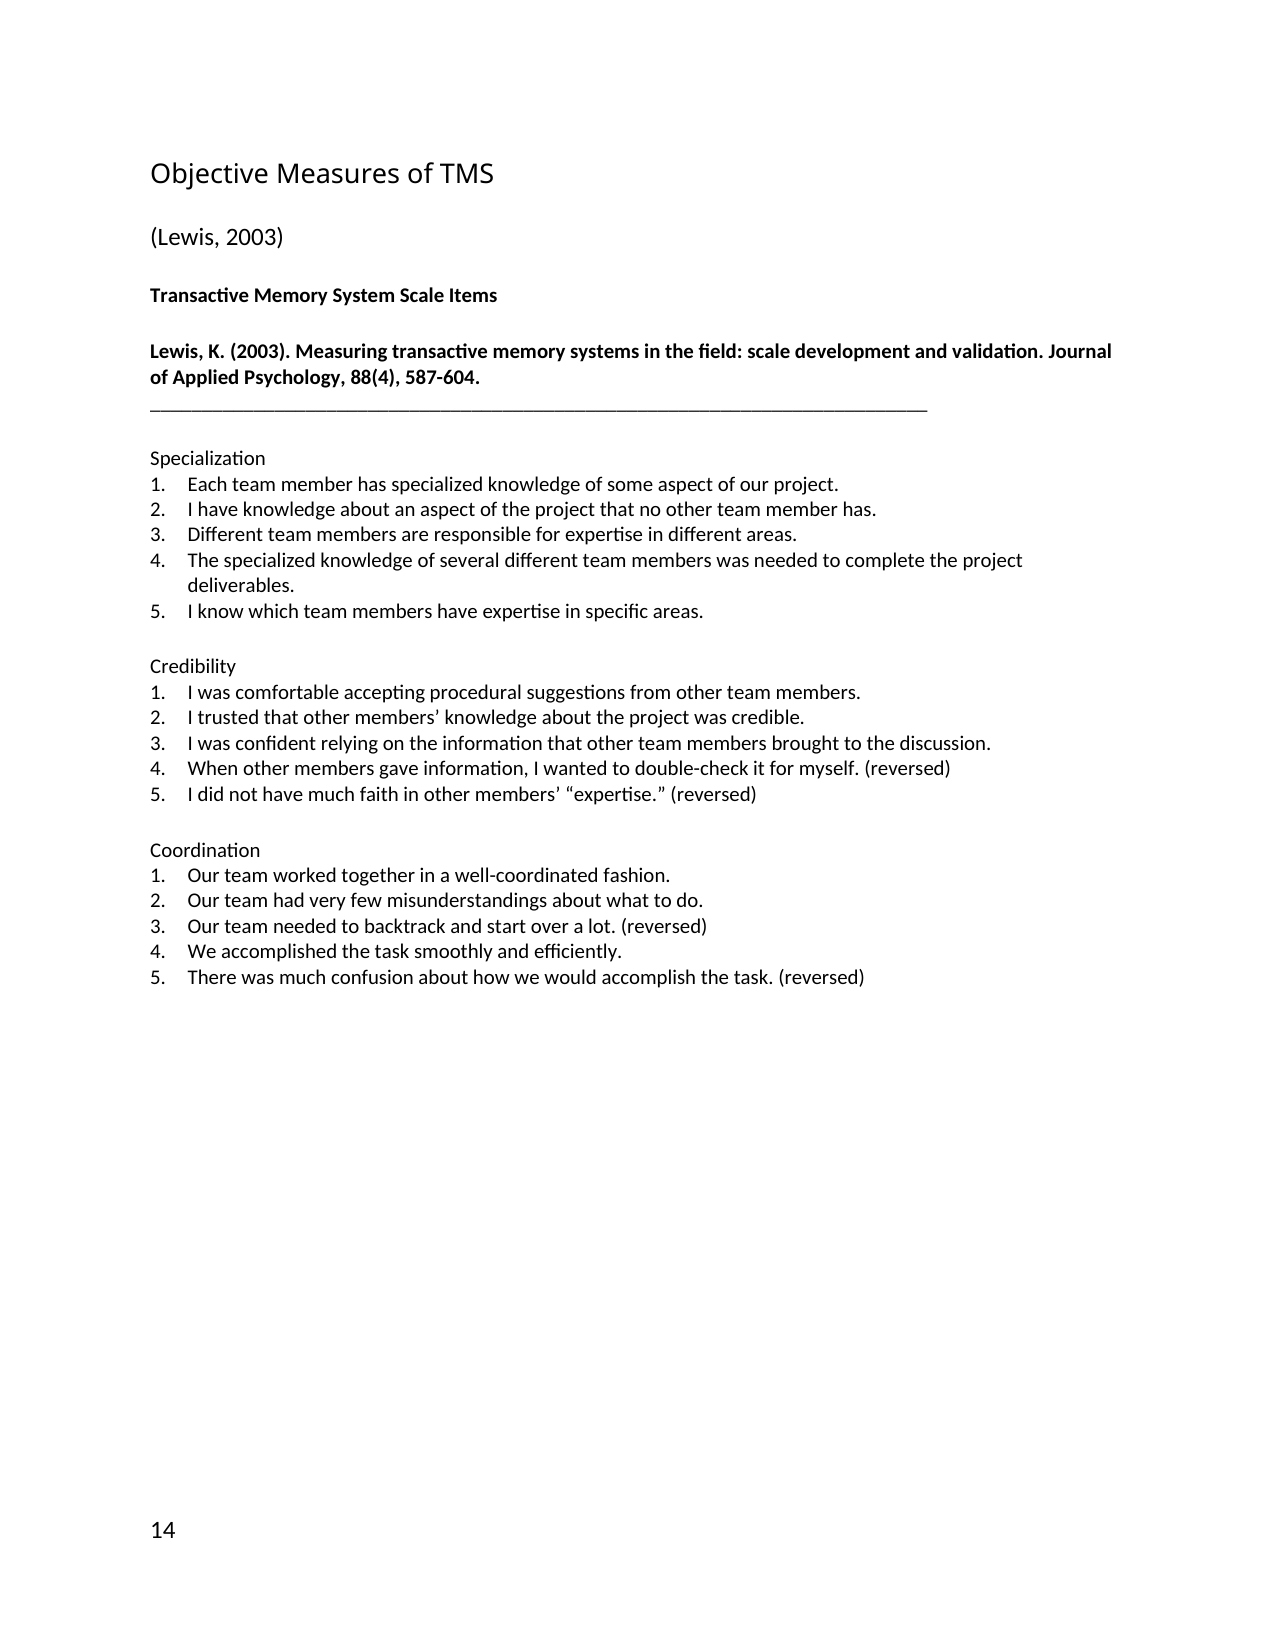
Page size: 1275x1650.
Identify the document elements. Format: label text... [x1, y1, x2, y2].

list The specialized knowledge of several different team members was needed to complete the project deliverables. [150, 547, 1125, 598]
text Transactive Memory System Scale Items [150, 283, 1125, 308]
list I trusted that other members’ knowledge about the project was credible. [150, 704, 1125, 730]
list Different team members are responsible for expertise in different areas. [150, 522, 1125, 547]
list We accomplished the task smoothly and efficiently. [150, 938, 1125, 964]
list There was much confusion about how we would accomplish the task. (reversed) [150, 964, 1125, 989]
text (Lewis, 2003) [150, 222, 1125, 252]
list Our team worked together in a well-coordinated fashion. [150, 862, 1125, 888]
list I was comfortable accepting procedural suggestions from other team members. [150, 679, 1125, 704]
text ___________________________________________________________________________ [150, 389, 1125, 415]
text Coordination [150, 837, 1125, 862]
list Each team member has specialized knowledge of some aspect of our project. [150, 471, 1125, 496]
list When other members gave information, I wanted to double-check it for myself. (reversed) [150, 755, 1125, 781]
text Credibility [150, 654, 1125, 679]
list Our team needed to backtrack and start over a lot. (reversed) [150, 913, 1125, 938]
list I know which team members have expertise in specific areas. [150, 598, 1125, 623]
list I have knowledge about an aspect of the project that no other team member has. [150, 496, 1125, 522]
text Specialization [150, 445, 1125, 471]
list I was confident relying on the information that other team members brought to the discussion. [150, 730, 1125, 755]
subtitle Objective Measures of TMS [150, 154, 1125, 191]
list I did not have much faith in other members’ “expertise.” (reversed) [150, 781, 1125, 806]
text Lewis, K. (2003). Measuring transactive memory systems in the field: scale development and validation. Journal of Applied Psychology, 88(4), 587-604. [150, 338, 1125, 389]
list Our team had very few misunderstandings about what to do. [150, 888, 1125, 913]
